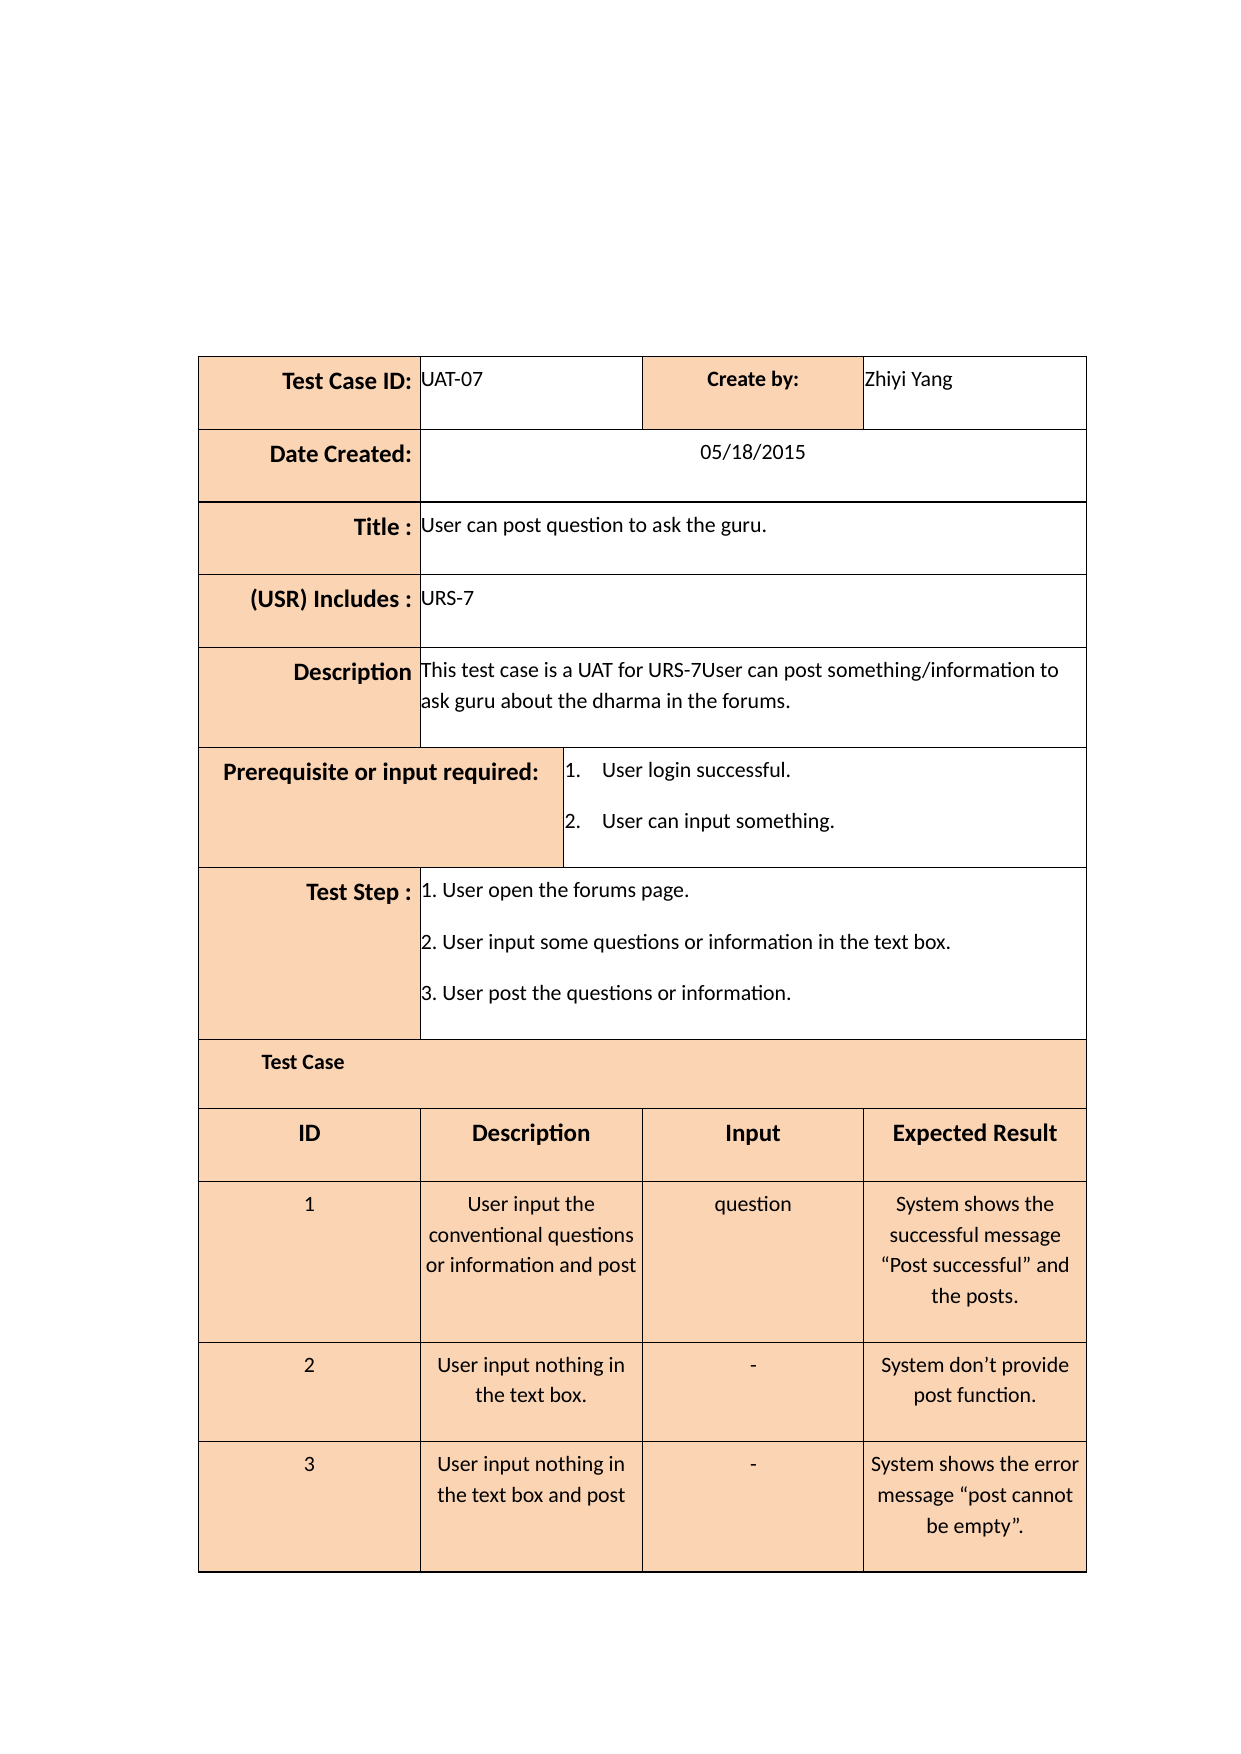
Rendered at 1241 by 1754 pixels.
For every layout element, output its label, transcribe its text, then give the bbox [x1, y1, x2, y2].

table_cell Test Step : [199, 868, 420, 1039]
table_cell Expected Result [864, 1109, 1086, 1181]
table_cell Date Created: [199, 430, 420, 501]
table_cell - [643, 1343, 863, 1441]
table_cell ID [199, 1109, 420, 1181]
table_cell - [643, 1442, 863, 1571]
table_cell 05/18/2015 [421, 430, 1086, 501]
table_cell User input nothing in the text box. [421, 1343, 642, 1441]
table_header Zhiyi Yang [864, 357, 1086, 429]
table_cell User input nothing in the text box and post [421, 1442, 642, 1571]
table_cell URS-7 [421, 575, 1086, 647]
table_cell question [643, 1182, 863, 1342]
table_cell Description [199, 648, 420, 747]
table_cell 3 [199, 1442, 420, 1571]
table_header Test Case ID: [199, 357, 420, 429]
table_header UAT-07 [421, 357, 642, 429]
table_cell User input the conventional questions or information and post [421, 1182, 642, 1342]
table_cell User open the forums page. User input some questions or information in the text box. User post the questions or information. [421, 868, 1086, 1039]
table_cell User login successful. User can input something. [564, 748, 1086, 867]
table_cell (USR) Includes : [199, 575, 420, 647]
table_cell Prerequisite or input required: [199, 748, 563, 867]
table_cell Input [643, 1109, 863, 1181]
table_cell System shows the successful message “Post successful” and the posts. [864, 1182, 1086, 1342]
table_cell Title : [199, 503, 420, 574]
table_cell This test case is a UAT for URS-7User can post something/information to ask guru about the dharma in the forums. [421, 648, 1086, 747]
table_cell Description [421, 1109, 642, 1181]
table_cell 1 [199, 1182, 420, 1342]
table_cell System shows the error message “post cannot be empty”. [864, 1442, 1086, 1571]
table_cell System don’t provide post function. [864, 1343, 1086, 1441]
table_cell Test Case [199, 1040, 1086, 1108]
table_header Create by: [643, 357, 863, 429]
table_cell User can post question to ask the guru. [421, 503, 1086, 574]
table_cell 2 [199, 1343, 420, 1441]
